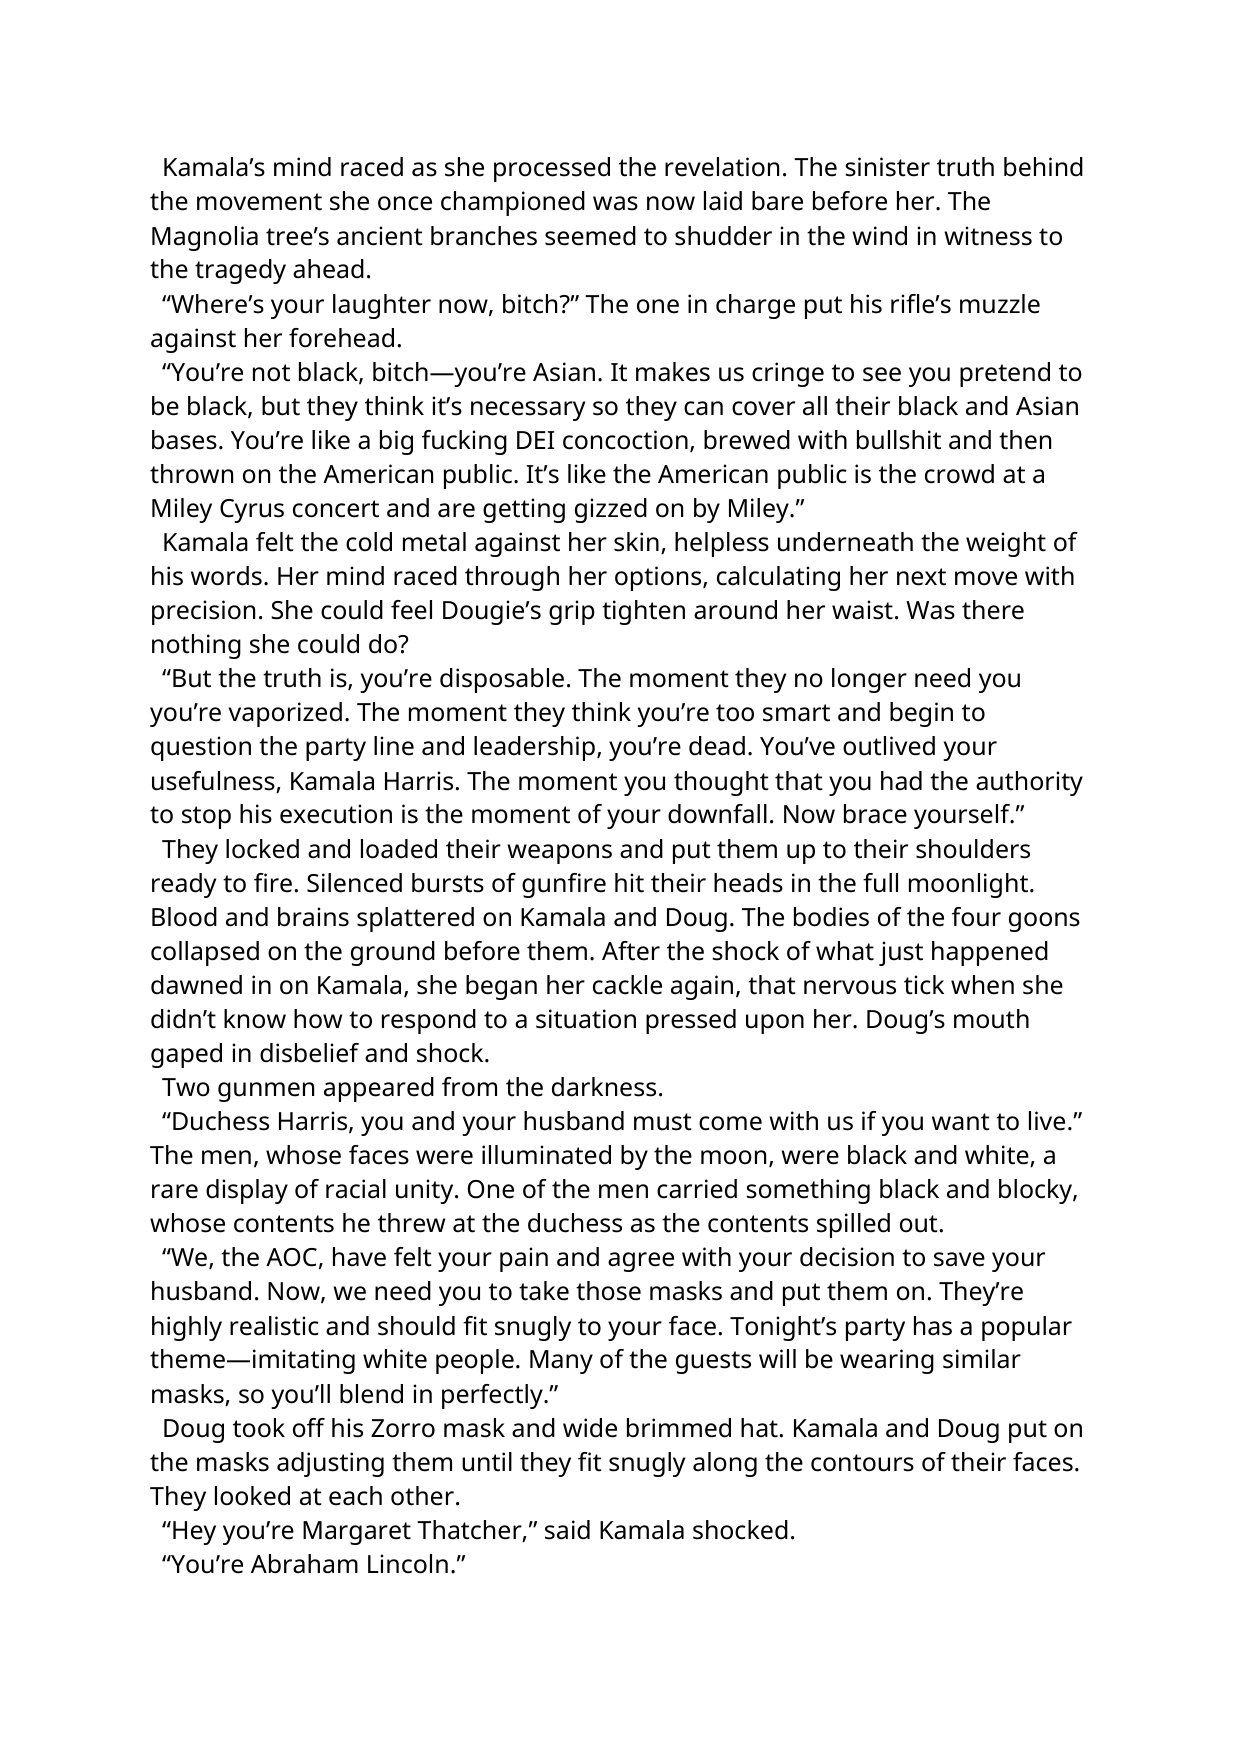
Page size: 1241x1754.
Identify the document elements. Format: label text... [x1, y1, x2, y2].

text “Where’s your laughter now, bitch?” The one in charge put his rifle’s muzzle against her forehead. [150, 286, 1090, 354]
text They locked and loaded their weapons and put them up to their shoulders ready to fire. Silenced bursts of gunfire hit their heads in the full moonlight. Blood and brains splattered on Kamala and Doug. The bodies of the four goons collapsed on the ground before them. After the shock of what just happened dawned in on Kamala, she began her cackle again, that nervous tick when she didn’t know how to respond to a situation pressed upon her. Doug’s mouth gaped in disbelief and shock. [150, 831, 1090, 1070]
text Two gunmen appeared from the darkness. [150, 1070, 1090, 1104]
text Kamala’s mind raced as she processed the revelation. The sinister truth behind the movement she once championed was now laid bare before her. The Magnolia tree’s ancient branches seemed to shudder in the wind in witness to the tragedy ahead. [150, 150, 1090, 286]
text “We, the AOC, have felt your pain and agree with your decision to save your husband. Now, we need you to take those masks and put them on. They’re highly realistic and should fit snugly to your face. Tonight’s party has a popular theme—imitating white people. Many of the guests will be wearing similar masks, so you’ll blend in perfectly.” [150, 1240, 1090, 1410]
text “Hey you’re Margaret Thatcher,” said Kamala shocked. [150, 1512, 1090, 1547]
text Kamala felt the cold metal against her skin, helpless underneath the weight of his words. Her mind raced through her options, calculating her next move with precision. She could feel Dougie’s grip tighten around her waist. Was there nothing she could do? [150, 525, 1090, 661]
text “You’re not black, bitch—you’re Asian. It makes us cringe to see you pretend to be black, but they think it’s necessary so they can cover all their black and Asian bases. You’re like a big fucking DEI concoction, brewed with bullshit and then thrown on the American public. It’s like the American public is the crowd at a Miley Cyrus concert and are getting gizzed on by Miley.” [150, 354, 1090, 525]
text “You’re Abraham Lincoln.” [150, 1547, 1090, 1581]
text “But the truth is, you’re disposable. The moment they no longer need you you’re vaporized. The moment they think you’re too smart and begin to question the party line and leadership, you’re dead. You’ve outlived your usefulness, Kamala Harris. The moment you thought that you had the authority to stop his execution is the moment of your downfall. Now brace yourself.” [150, 661, 1090, 831]
text “Duchess Harris, you and your husband must come with us if you want to live.” The men, whose faces were illuminated by the moon, were black and white, a rare display of racial unity. One of the men carried something black and blocky, whose contents he threw at the duchess as the contents spilled out. [150, 1104, 1090, 1240]
text Doug took off his Zorro mask and wide brimmed hat. Kamala and Doug put on the masks adjusting them until they fit snugly along the contours of their faces. They looked at each other. [150, 1410, 1090, 1512]
